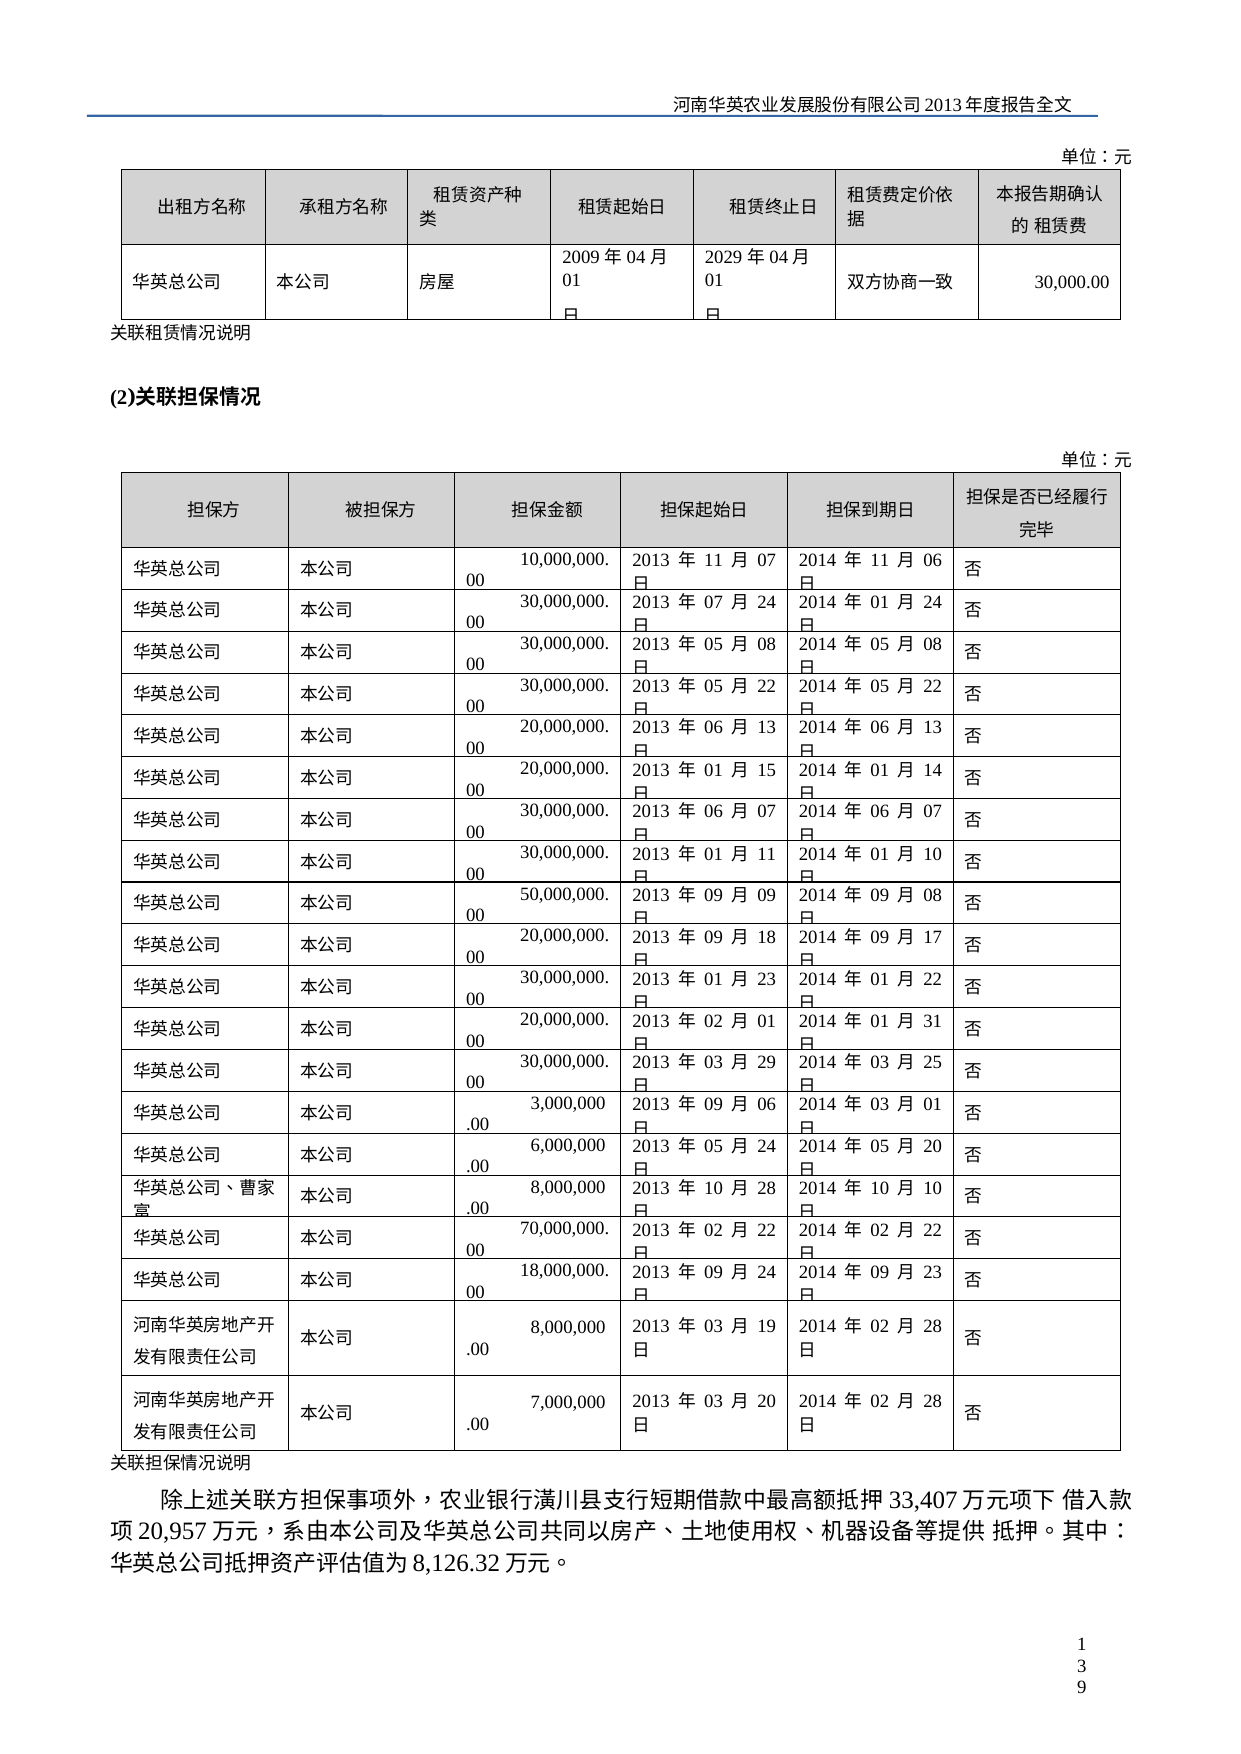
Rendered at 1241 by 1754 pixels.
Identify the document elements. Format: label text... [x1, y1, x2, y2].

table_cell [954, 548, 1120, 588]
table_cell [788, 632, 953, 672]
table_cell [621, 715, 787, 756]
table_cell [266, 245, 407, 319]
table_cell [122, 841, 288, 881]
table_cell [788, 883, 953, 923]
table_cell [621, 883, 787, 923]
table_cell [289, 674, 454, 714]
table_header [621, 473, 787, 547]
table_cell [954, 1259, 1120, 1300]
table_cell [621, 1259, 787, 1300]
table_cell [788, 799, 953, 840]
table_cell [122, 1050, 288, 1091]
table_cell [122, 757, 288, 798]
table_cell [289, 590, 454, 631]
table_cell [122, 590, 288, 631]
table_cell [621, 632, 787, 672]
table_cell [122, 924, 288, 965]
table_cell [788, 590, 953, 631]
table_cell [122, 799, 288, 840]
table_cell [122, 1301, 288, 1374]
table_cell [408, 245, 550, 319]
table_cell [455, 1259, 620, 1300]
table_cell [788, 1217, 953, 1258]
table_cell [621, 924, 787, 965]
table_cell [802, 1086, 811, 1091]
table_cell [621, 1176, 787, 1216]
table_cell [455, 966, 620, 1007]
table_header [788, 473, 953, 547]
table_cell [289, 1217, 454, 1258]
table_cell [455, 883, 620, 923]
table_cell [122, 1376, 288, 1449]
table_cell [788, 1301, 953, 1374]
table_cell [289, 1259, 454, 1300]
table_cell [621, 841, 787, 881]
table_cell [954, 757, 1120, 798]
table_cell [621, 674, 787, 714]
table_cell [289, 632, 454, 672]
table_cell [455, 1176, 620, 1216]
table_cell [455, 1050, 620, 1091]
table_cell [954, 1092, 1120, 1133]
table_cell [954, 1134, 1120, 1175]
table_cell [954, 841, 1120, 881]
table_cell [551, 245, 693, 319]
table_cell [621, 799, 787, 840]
text 除上述关联方担保事项外，农业银行潢川县支行短期借款中最高额抵押33,407万元项下 借入款项20,957万元，系由本公司及华英总公司共同以房产、土地使用权、机器设备等提供 抵押。其中：华英总公司抵押资产评估值为8,126.32万元。 [110, 1483, 1132, 1577]
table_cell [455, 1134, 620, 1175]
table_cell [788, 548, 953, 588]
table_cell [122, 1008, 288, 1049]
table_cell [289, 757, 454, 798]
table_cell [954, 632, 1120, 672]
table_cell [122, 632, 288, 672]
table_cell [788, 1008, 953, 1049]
text (2)关联担保情况 [110, 382, 1132, 410]
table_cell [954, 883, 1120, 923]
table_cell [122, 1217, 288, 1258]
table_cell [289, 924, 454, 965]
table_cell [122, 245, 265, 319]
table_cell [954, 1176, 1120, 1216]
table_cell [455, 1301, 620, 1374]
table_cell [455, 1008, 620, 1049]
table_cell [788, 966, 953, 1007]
text 单位：元 [110, 448, 1132, 472]
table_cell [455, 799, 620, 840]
text 关联担保情况说明 [110, 1451, 1132, 1475]
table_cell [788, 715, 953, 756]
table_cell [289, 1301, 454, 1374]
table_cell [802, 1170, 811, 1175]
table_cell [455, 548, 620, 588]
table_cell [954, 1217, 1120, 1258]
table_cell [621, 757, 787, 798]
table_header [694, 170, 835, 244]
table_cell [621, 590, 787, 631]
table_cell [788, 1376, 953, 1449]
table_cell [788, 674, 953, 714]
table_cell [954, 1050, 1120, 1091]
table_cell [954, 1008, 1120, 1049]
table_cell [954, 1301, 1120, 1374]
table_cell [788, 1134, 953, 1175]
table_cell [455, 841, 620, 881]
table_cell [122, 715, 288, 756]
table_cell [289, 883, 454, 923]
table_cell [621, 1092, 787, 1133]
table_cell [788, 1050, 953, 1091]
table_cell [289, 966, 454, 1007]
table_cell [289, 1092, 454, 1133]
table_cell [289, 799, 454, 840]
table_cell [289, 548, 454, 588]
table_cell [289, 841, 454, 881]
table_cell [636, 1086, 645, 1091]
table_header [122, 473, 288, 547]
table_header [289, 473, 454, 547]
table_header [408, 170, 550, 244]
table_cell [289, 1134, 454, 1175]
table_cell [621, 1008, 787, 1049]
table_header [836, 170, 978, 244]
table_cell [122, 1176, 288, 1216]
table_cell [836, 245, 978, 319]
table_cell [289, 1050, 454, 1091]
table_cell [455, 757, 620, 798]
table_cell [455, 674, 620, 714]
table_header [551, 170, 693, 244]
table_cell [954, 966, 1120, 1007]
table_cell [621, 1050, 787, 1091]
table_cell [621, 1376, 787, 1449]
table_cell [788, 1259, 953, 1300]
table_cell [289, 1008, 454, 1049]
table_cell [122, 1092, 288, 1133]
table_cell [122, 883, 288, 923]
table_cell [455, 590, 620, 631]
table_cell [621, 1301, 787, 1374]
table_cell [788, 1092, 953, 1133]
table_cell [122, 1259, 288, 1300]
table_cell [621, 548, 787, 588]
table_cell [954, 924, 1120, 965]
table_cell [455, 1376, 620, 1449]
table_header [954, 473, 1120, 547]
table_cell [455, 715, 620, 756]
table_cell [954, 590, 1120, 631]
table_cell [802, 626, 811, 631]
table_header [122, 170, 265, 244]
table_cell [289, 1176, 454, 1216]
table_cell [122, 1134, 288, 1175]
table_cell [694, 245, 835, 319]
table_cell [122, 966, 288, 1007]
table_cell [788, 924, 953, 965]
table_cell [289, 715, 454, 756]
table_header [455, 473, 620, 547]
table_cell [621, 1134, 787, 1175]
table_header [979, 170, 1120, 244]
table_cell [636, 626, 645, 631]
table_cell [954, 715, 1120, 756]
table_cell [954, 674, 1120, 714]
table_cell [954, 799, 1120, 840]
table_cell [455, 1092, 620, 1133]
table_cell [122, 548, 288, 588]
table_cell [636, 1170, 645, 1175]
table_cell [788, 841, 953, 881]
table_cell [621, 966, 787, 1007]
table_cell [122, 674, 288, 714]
text 单位：元 [110, 144, 1132, 169]
text 关联租赁情况说明 [110, 320, 1132, 344]
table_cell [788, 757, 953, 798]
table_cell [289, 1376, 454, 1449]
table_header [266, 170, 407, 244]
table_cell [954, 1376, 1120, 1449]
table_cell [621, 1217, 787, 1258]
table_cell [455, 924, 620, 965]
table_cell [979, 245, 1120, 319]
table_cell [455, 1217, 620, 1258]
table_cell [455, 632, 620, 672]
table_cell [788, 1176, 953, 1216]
